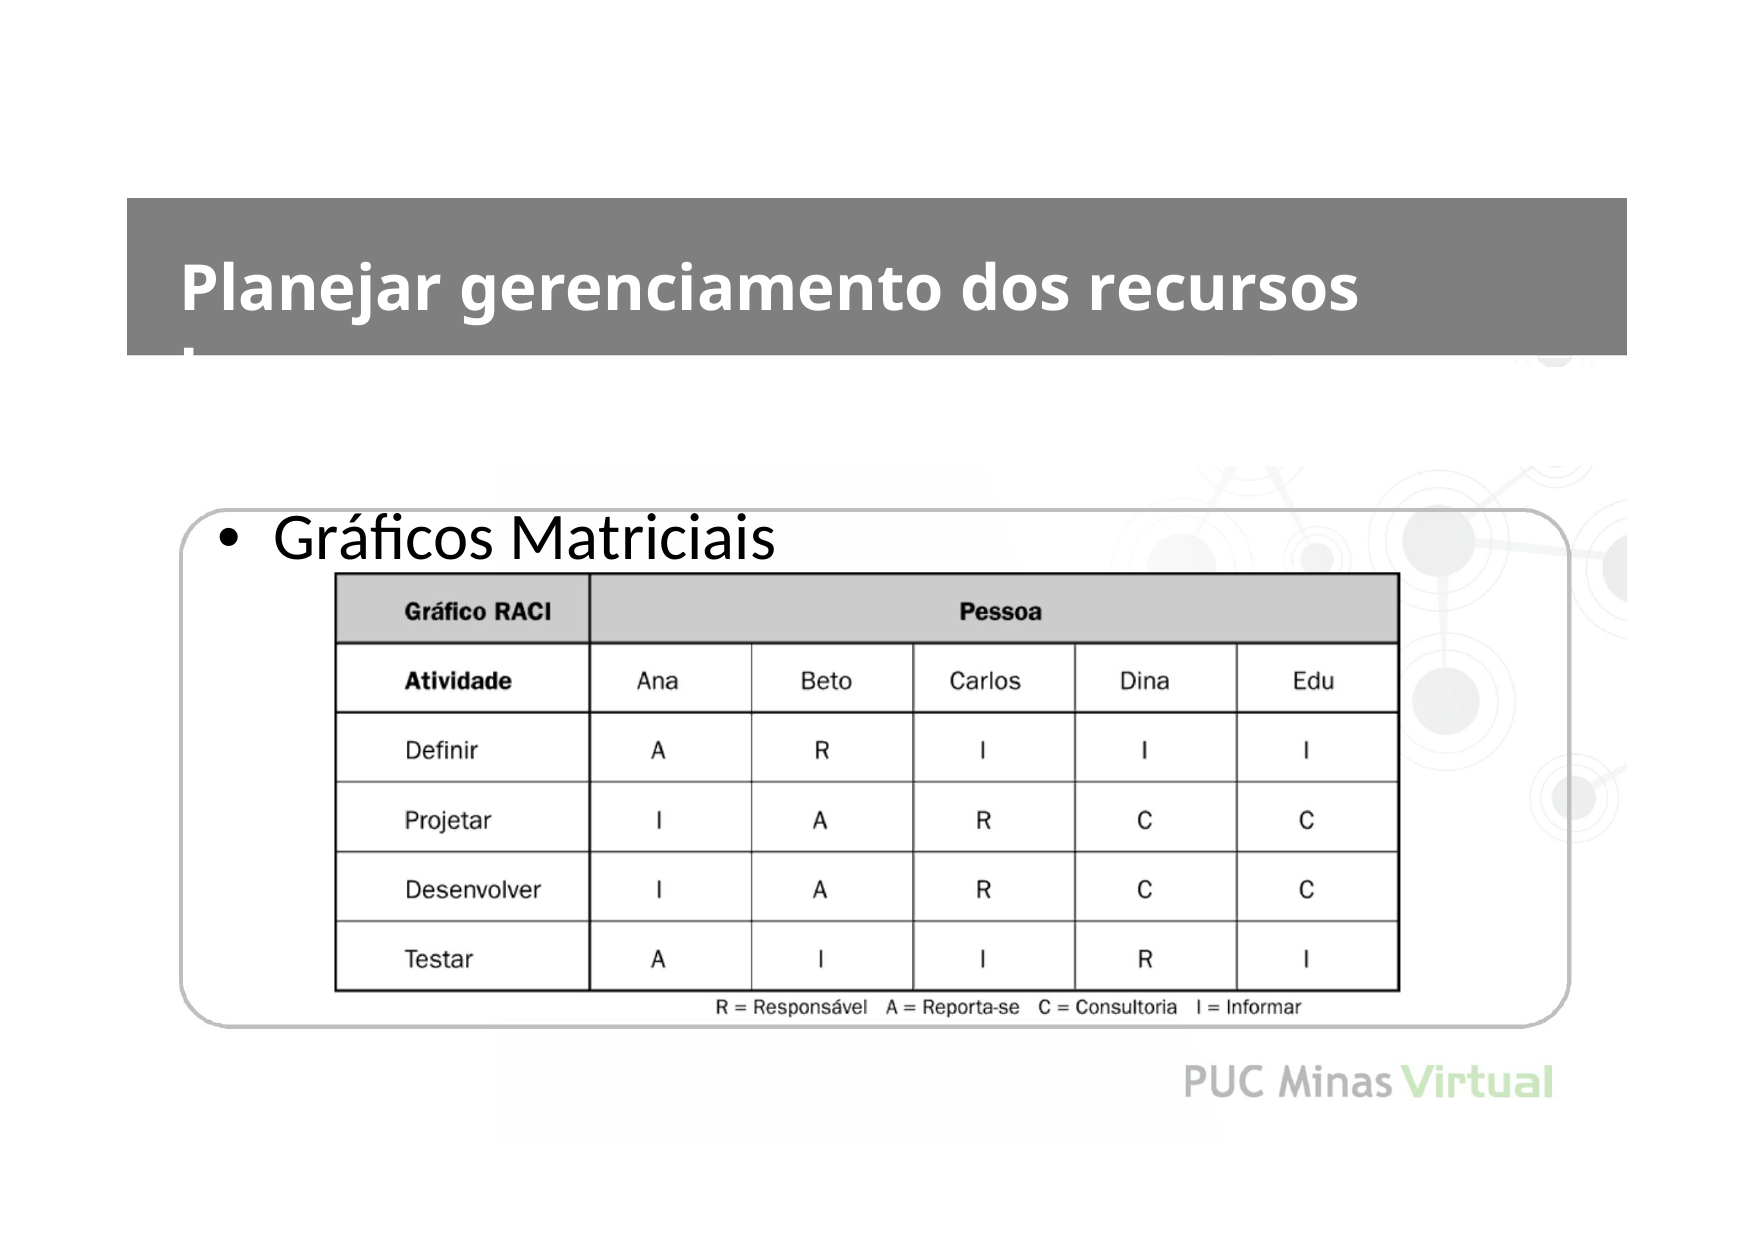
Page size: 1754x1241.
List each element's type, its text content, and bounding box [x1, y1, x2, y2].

list Gráficos Matriciais [217, 495, 1604, 576]
picture [127, 198, 1627, 367]
text Planejar gerenciamento dos recursos humanos [179, 242, 1604, 415]
picture [127, 466, 1628, 1141]
